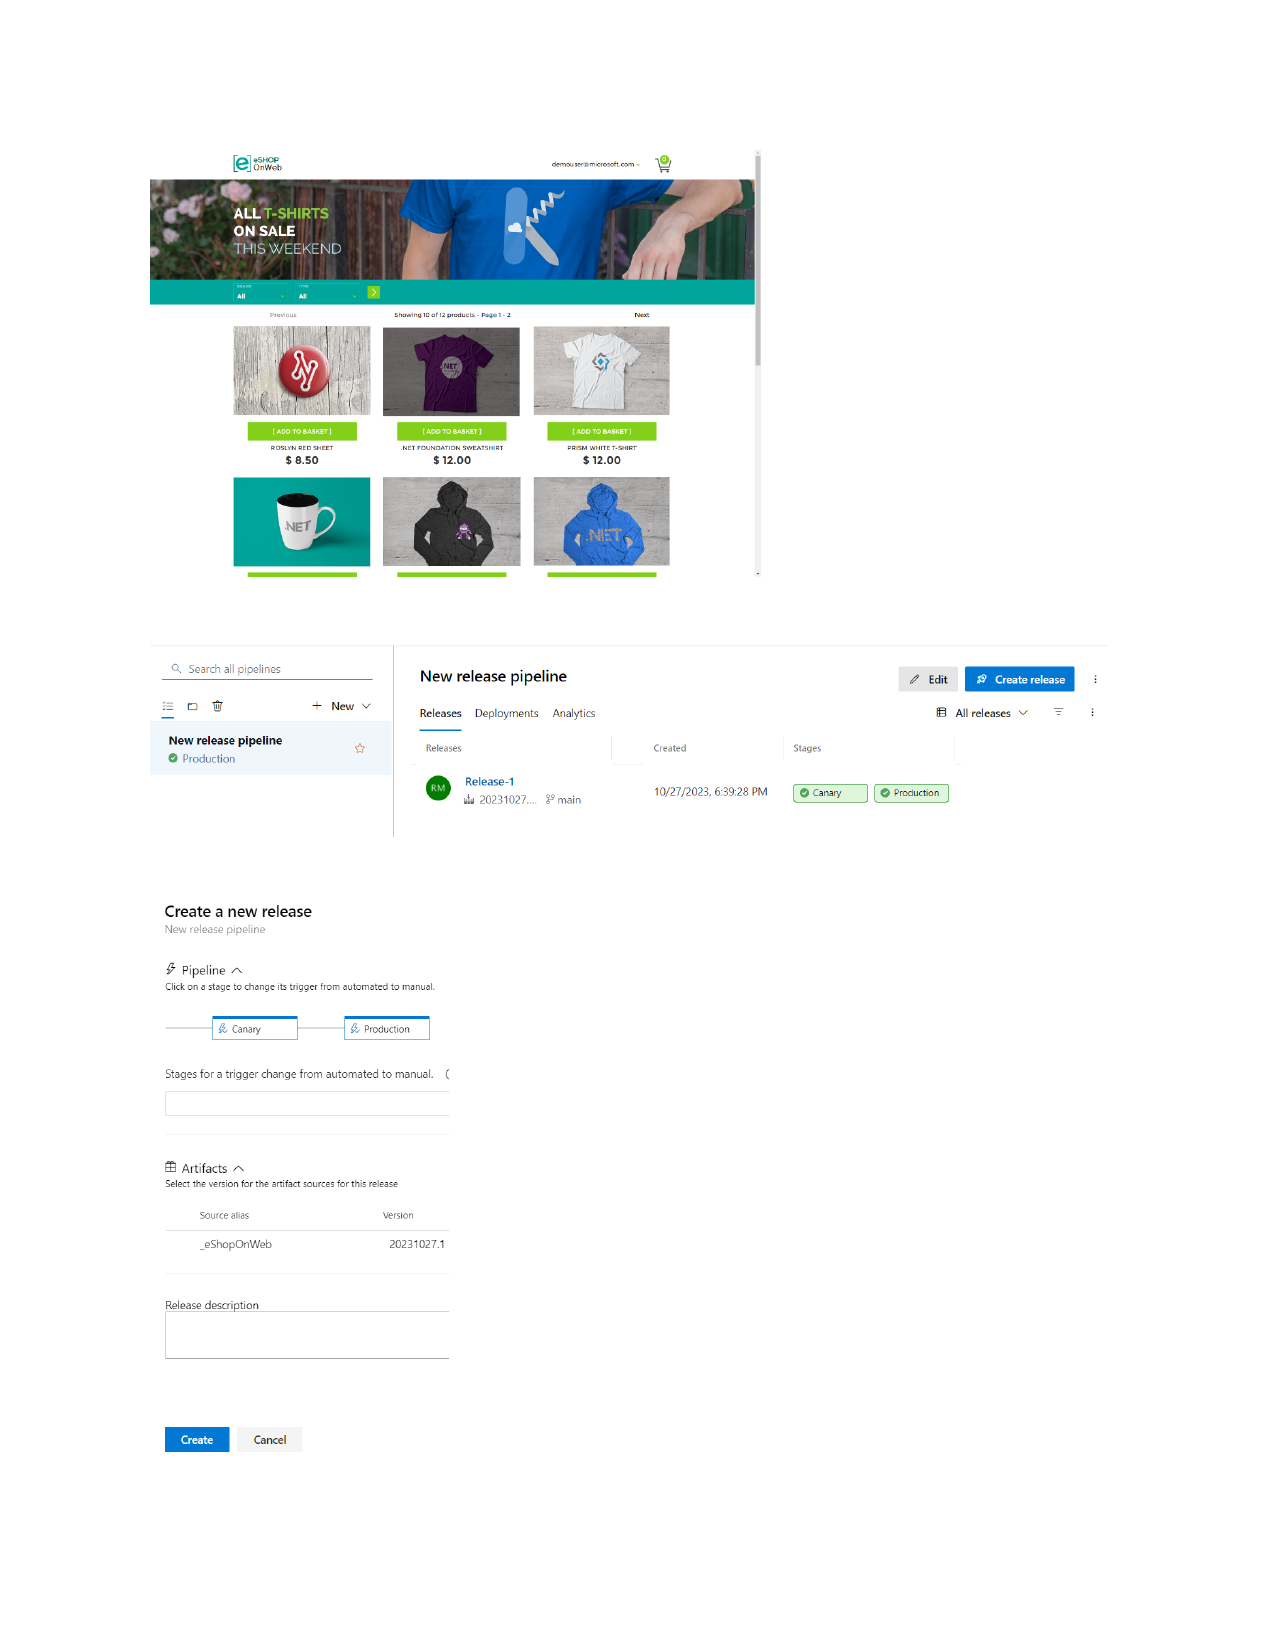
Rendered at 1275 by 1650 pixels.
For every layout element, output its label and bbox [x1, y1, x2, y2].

picture [150, 902, 450, 1456]
picture [150, 641, 1108, 837]
picture [150, 150, 761, 577]
